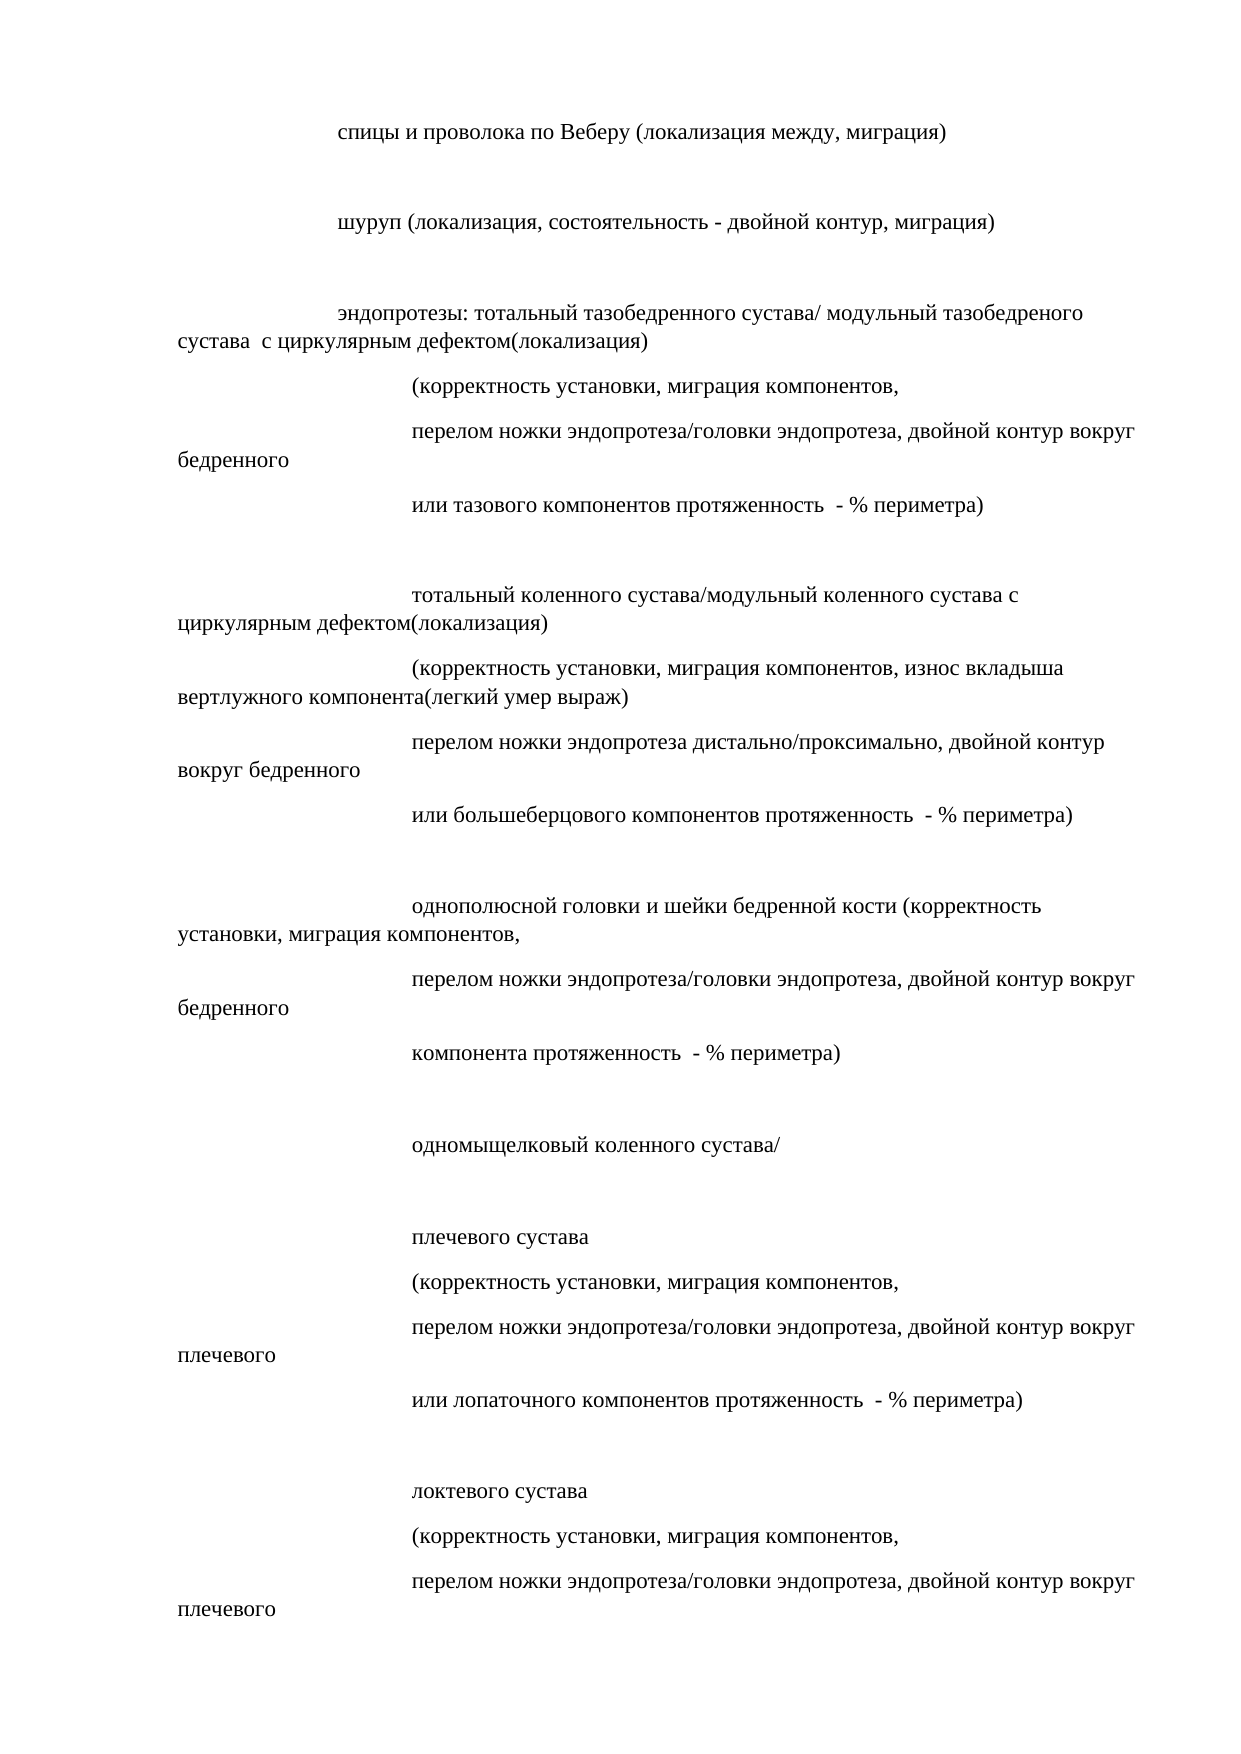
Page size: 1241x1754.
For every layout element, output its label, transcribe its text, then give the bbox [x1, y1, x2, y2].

text перелом ножки эндопротеза дистально/проксимально, двойной контур вокруг бедренного [177, 728, 1152, 783]
text или тазового компонентов протяженность - % периметра) [177, 491, 1152, 517]
text или большеберцового компонентов протяженность - % периметра) [177, 802, 1152, 828]
text локтевого сустава [177, 1477, 1152, 1503]
text перелом ножки эндопротеза/головки эндопротеза, двойной контур вокруг бедренного [177, 417, 1152, 472]
text (корректность установки, миграция компонентов, износ вкладыша вертлужного компонента(легкий умер выраж) [177, 654, 1152, 709]
text или лопаточного компонентов протяженность - % периметра) [177, 1387, 1152, 1413]
text перелом ножки эндопротеза/головки эндопротеза, двойной контур вокруг плечевого [177, 1313, 1152, 1368]
text перелом ножки эндопротеза/головки эндопротеза, двойной контур вокруг плечевого [177, 1567, 1152, 1622]
text однополюсной головки и шейки бедренной кости (корректность установки, миграция компонентов, [177, 892, 1152, 947]
text (корректность установки, миграция компонентов, [177, 1522, 1152, 1548]
text шуруп (локализация, состоятельность - двойной контур, миграция) [177, 208, 1152, 235]
text (корректность установки, миграция компонентов, [177, 372, 1152, 398]
text (корректность установки, миграция компонентов, [177, 1268, 1152, 1294]
text плечевого сустава [177, 1223, 1152, 1249]
text перелом ножки эндопротеза/головки эндопротеза, двойной контур вокруг бедренного [177, 965, 1152, 1020]
text спицы и проволока по Веберу (локализация между, миграция) [177, 118, 1152, 144]
text тотальный коленного сустава/модульный коленного сустава с циркулярным дефектом(локализация) [177, 581, 1152, 636]
text эндопротезы: тотальный тазобедренного сустава/ модульный тазобедреного сустава с циркулярным дефектом(локализация) [177, 298, 1152, 353]
text компонента протяженность - % периметра) [177, 1039, 1152, 1065]
text одномыщелковый коленного сустава/ [177, 1131, 1152, 1157]
